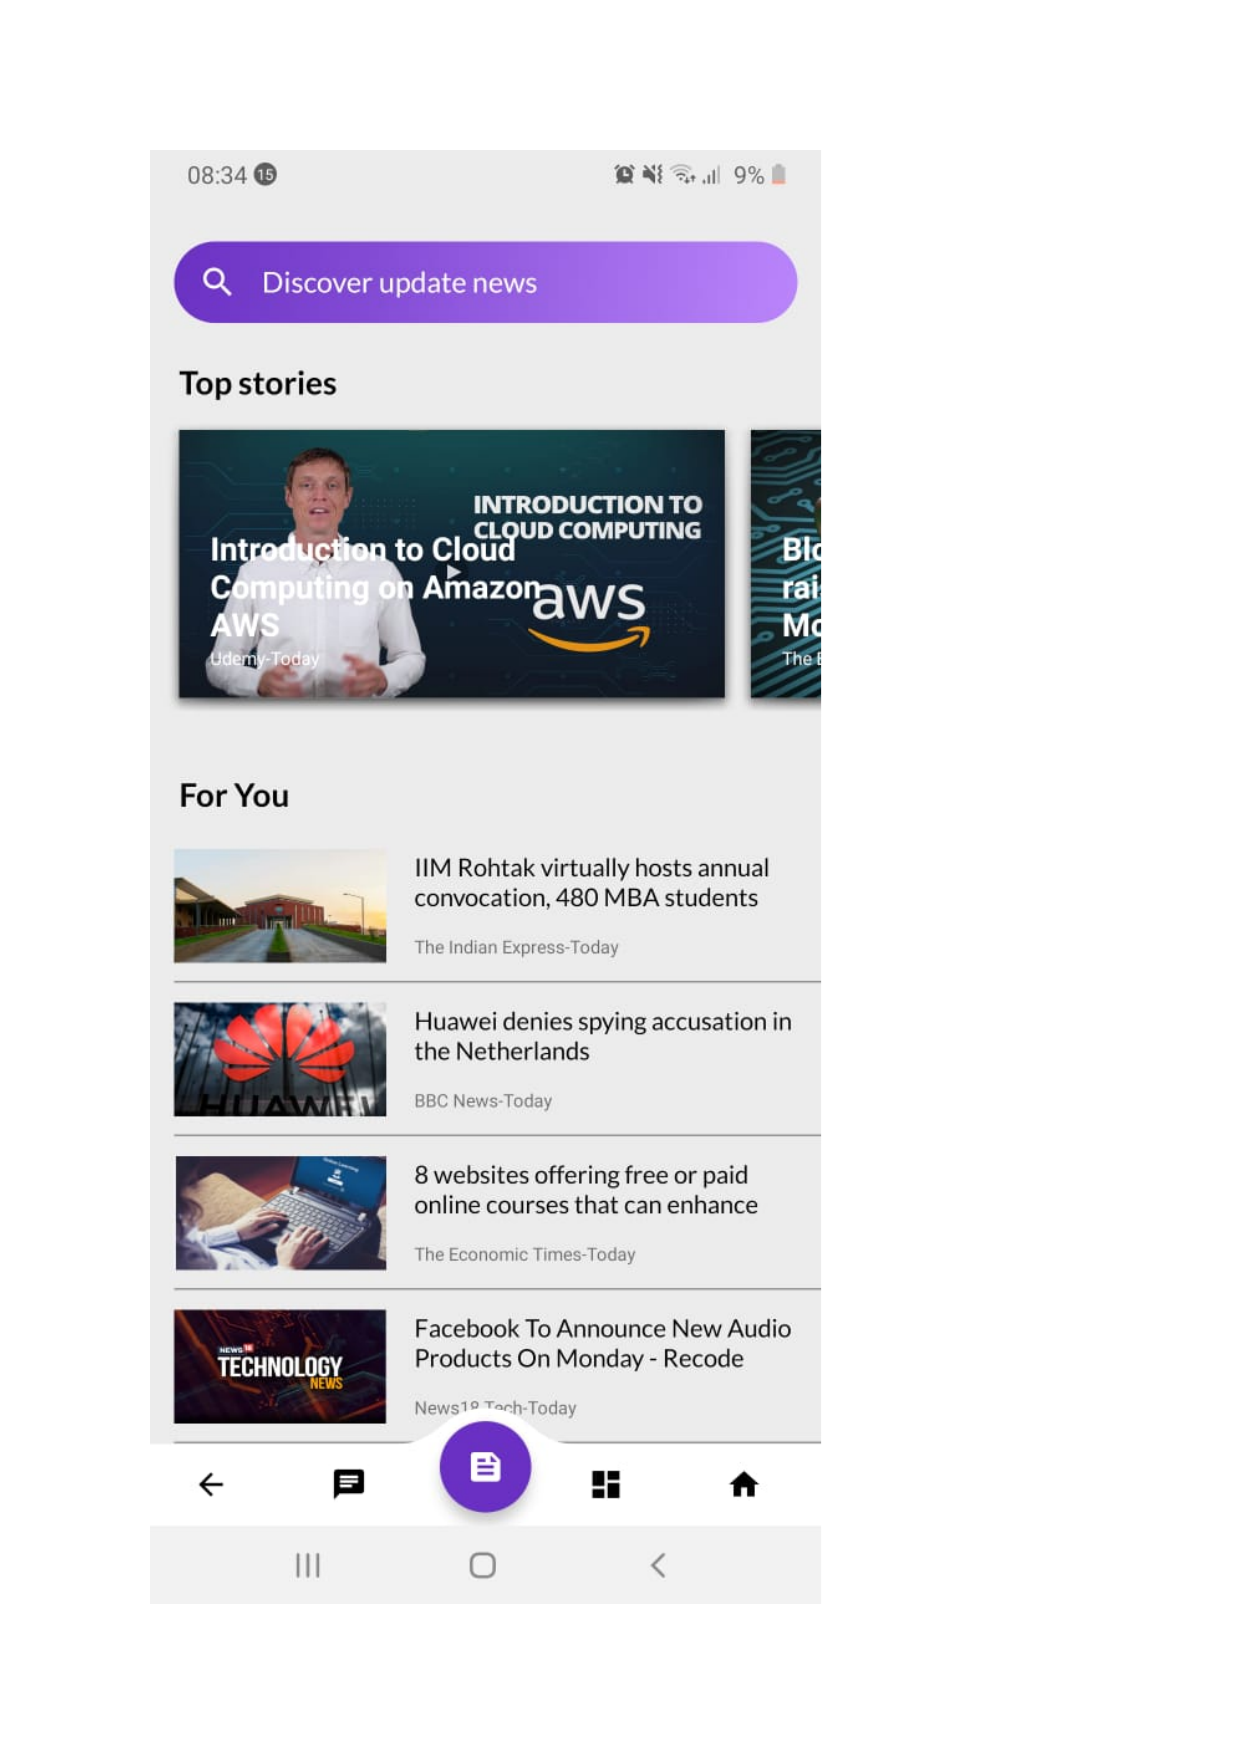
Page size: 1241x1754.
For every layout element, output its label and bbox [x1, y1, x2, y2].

picture [150, 150, 822, 1604]
